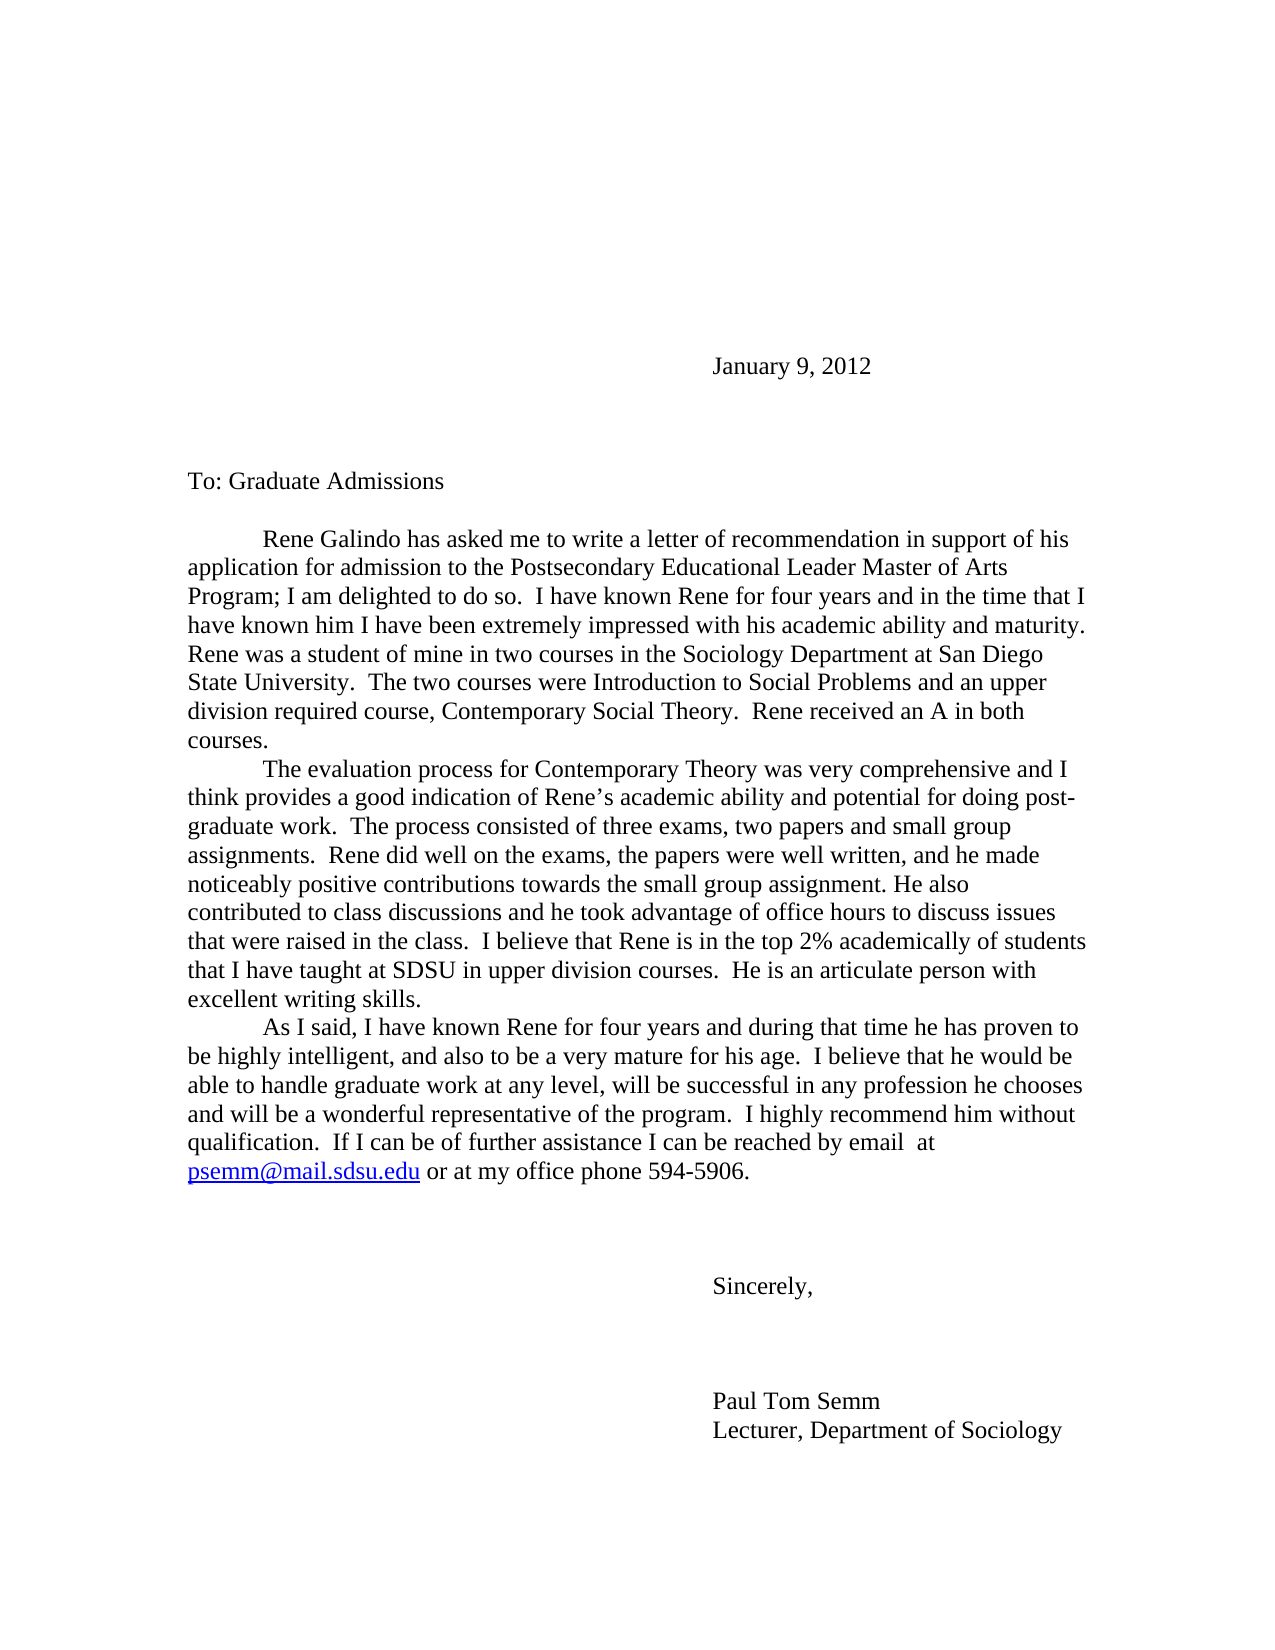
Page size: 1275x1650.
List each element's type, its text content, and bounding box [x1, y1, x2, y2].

text The evaluation process for Contemporary Theory was very comprehensive and I think provides a good indication of Rene’s academic ability and potential for doing post-graduate work. The process consisted of three exams, two papers and small group assignments. Rene did well on the exams, the papers were well written, and he made noticeably positive contributions towards the small group assignment. He also contributed to class discussions and he took advantage of office hours to discuss issues that were raised in the class. I believe that Rene is in the top 2% academically of students that I have taught at SDSU in upper division courses. He is an articulate person with excellent writing skills. [187, 754, 1087, 1012]
text Lecturer, Department of Sociology [187, 1415, 1087, 1444]
text Paul Tom Semm [187, 1386, 1087, 1415]
text January 9, 2012 [187, 351, 1087, 380]
text To: Graduate Admissions [187, 466, 1087, 495]
text Rene Galindo has asked me to write a letter of recommendation in support of his application for admission to the Postsecondary Educational Leader Master of Arts Program; I am delighted to do so. I have known Rene for four years and in the time that I have known him I have been extremely impressed with his academic ability and maturity. Rene was a student of mine in two courses in the Sociology Department at San Diego State University. The two courses were Introduction to Social Problems and an upper division required course, Contemporary Social Theory. Rene received an A in both courses. [187, 524, 1087, 754]
text As I said, I have known Rene for four years and during that time he has proven to be highly intelligent, and also to be a very mature for his age. I believe that he would be able to handle graduate work at any level, will be successful in any profession he chooses and will be a wonderful representative of the program. I highly recommend him without qualification. If I can be of further assistance I can be reached by email at psemm@mail.sdsu.edu or at my office phone 594-5906. [187, 1012, 1087, 1185]
text Sincerely, [187, 1271, 1087, 1300]
